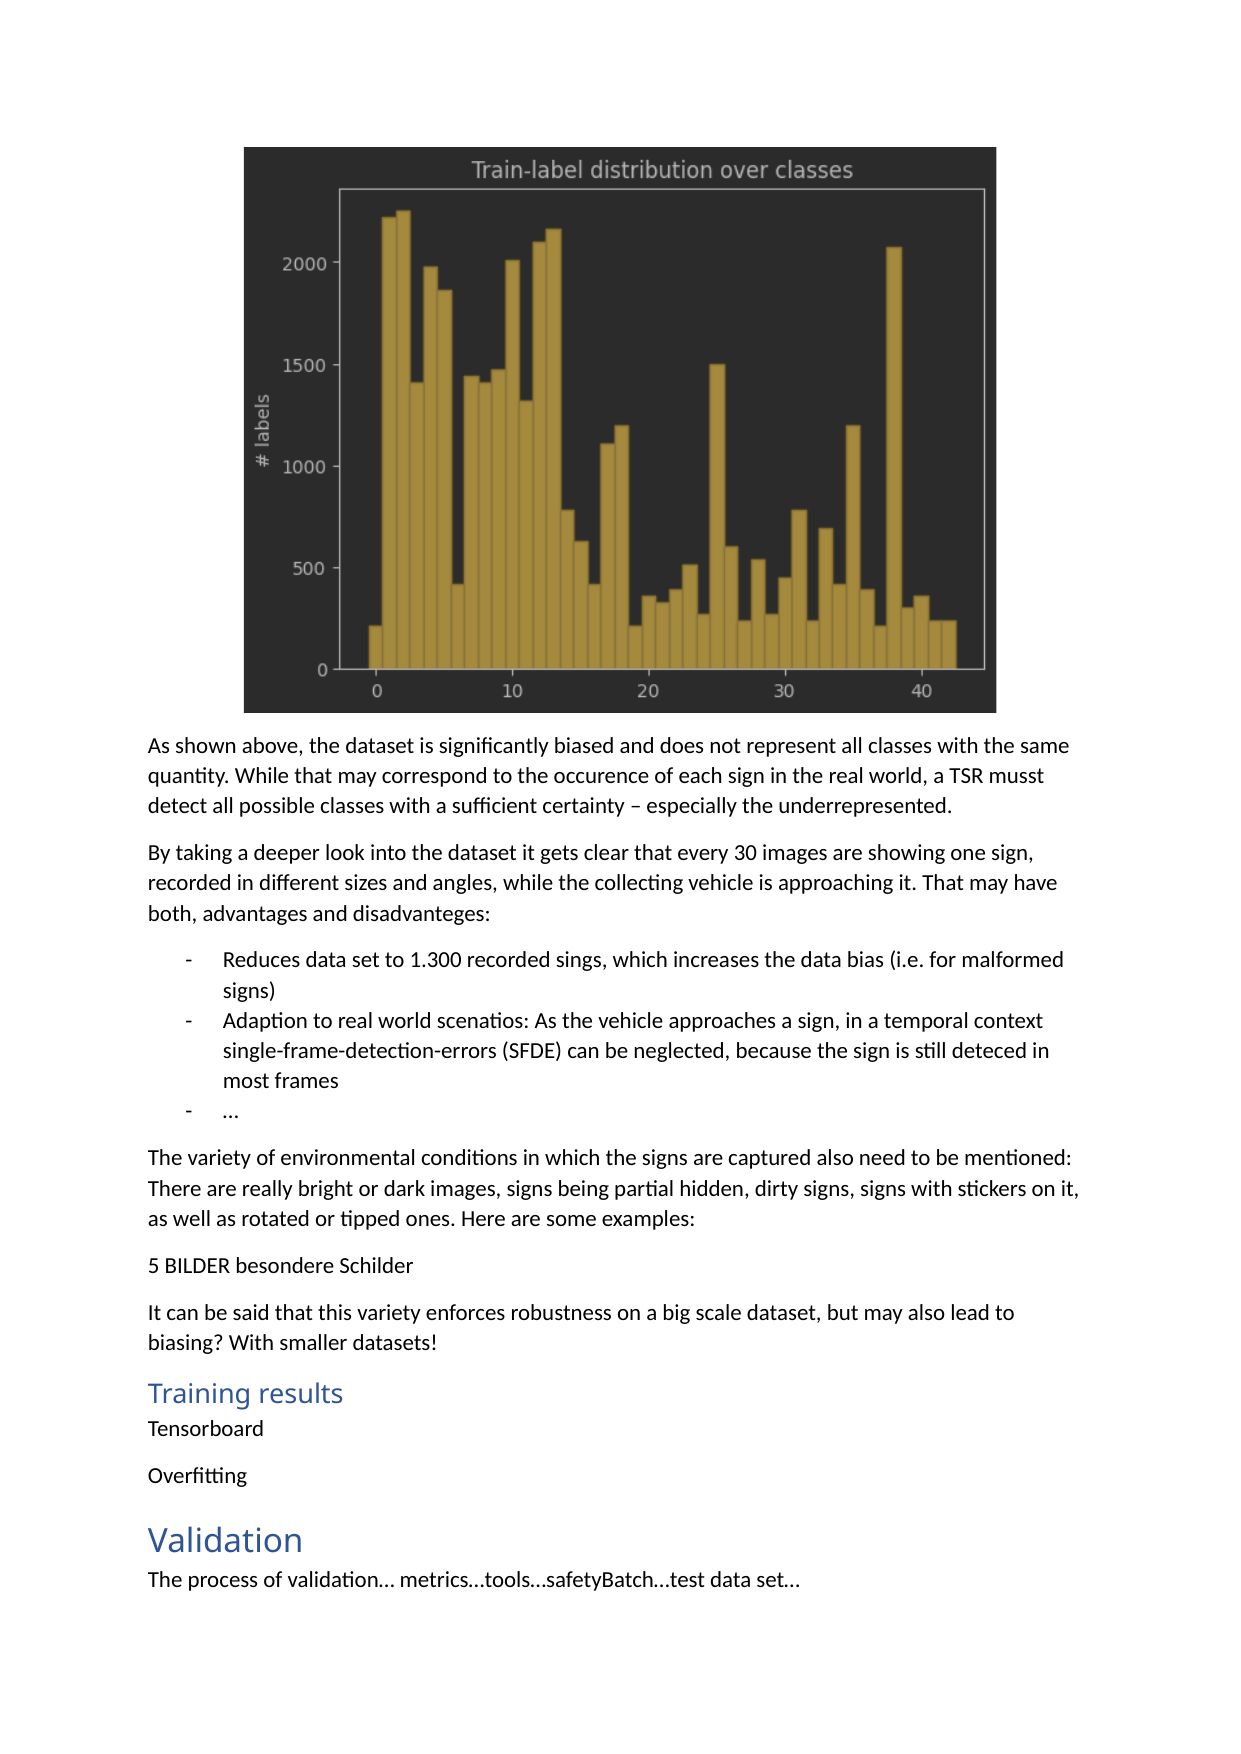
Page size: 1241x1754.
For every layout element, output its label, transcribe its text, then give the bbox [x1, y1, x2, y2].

text Overfitting [148, 1461, 1093, 1489]
text 5 BILDER besondere Schilder [148, 1251, 1093, 1279]
list Adaption to real world scenatios: As the vehicle approaches a sign, in a temporal context single-frame-detection-errors (SFDE) can be neglected, because the sign is still deteced in most frames [185, 1006, 1093, 1094]
text By taking a deeper look into the dataset it gets clear that every 30 images are showing one sign, recorded in different sizes and angles, while the collecting vehicle is approaching it. That may have both, advantages and disadvanteges: [148, 838, 1093, 927]
text It can be said that this variety enforces robustness on a big scale dataset, but may also lead to biasing? With smaller datasets! [148, 1298, 1093, 1356]
text Tensorboard [148, 1414, 1093, 1443]
picture [243, 147, 997, 713]
list … [185, 1097, 1093, 1125]
subtitle Training results [148, 1375, 1093, 1412]
subtitle Validation [148, 1517, 1093, 1562]
text As shown above, the dataset is significantly biased and does not represent all classes with the same quantity. While that may correspond to the occurence of each sign in the real world, a TSR musst detect all possible classes with a sufficient certainty – especially the underrepresented. [148, 731, 1093, 819]
list Reduces data set to 1.300 recorded sings, which increases the data bias (i.e. for malformed signs) [185, 946, 1093, 1004]
text The variety of environmental conditions in which the signs are captured also need to be mentioned: There are really bright or dark images, signs being partial hidden, dirty signs, signs with stickers on it, as well as rotated or tipped ones. Here are some examples: [148, 1143, 1093, 1232]
text The process of validation… metrics…tools…safetyBatch…test data set… [148, 1566, 1093, 1594]
